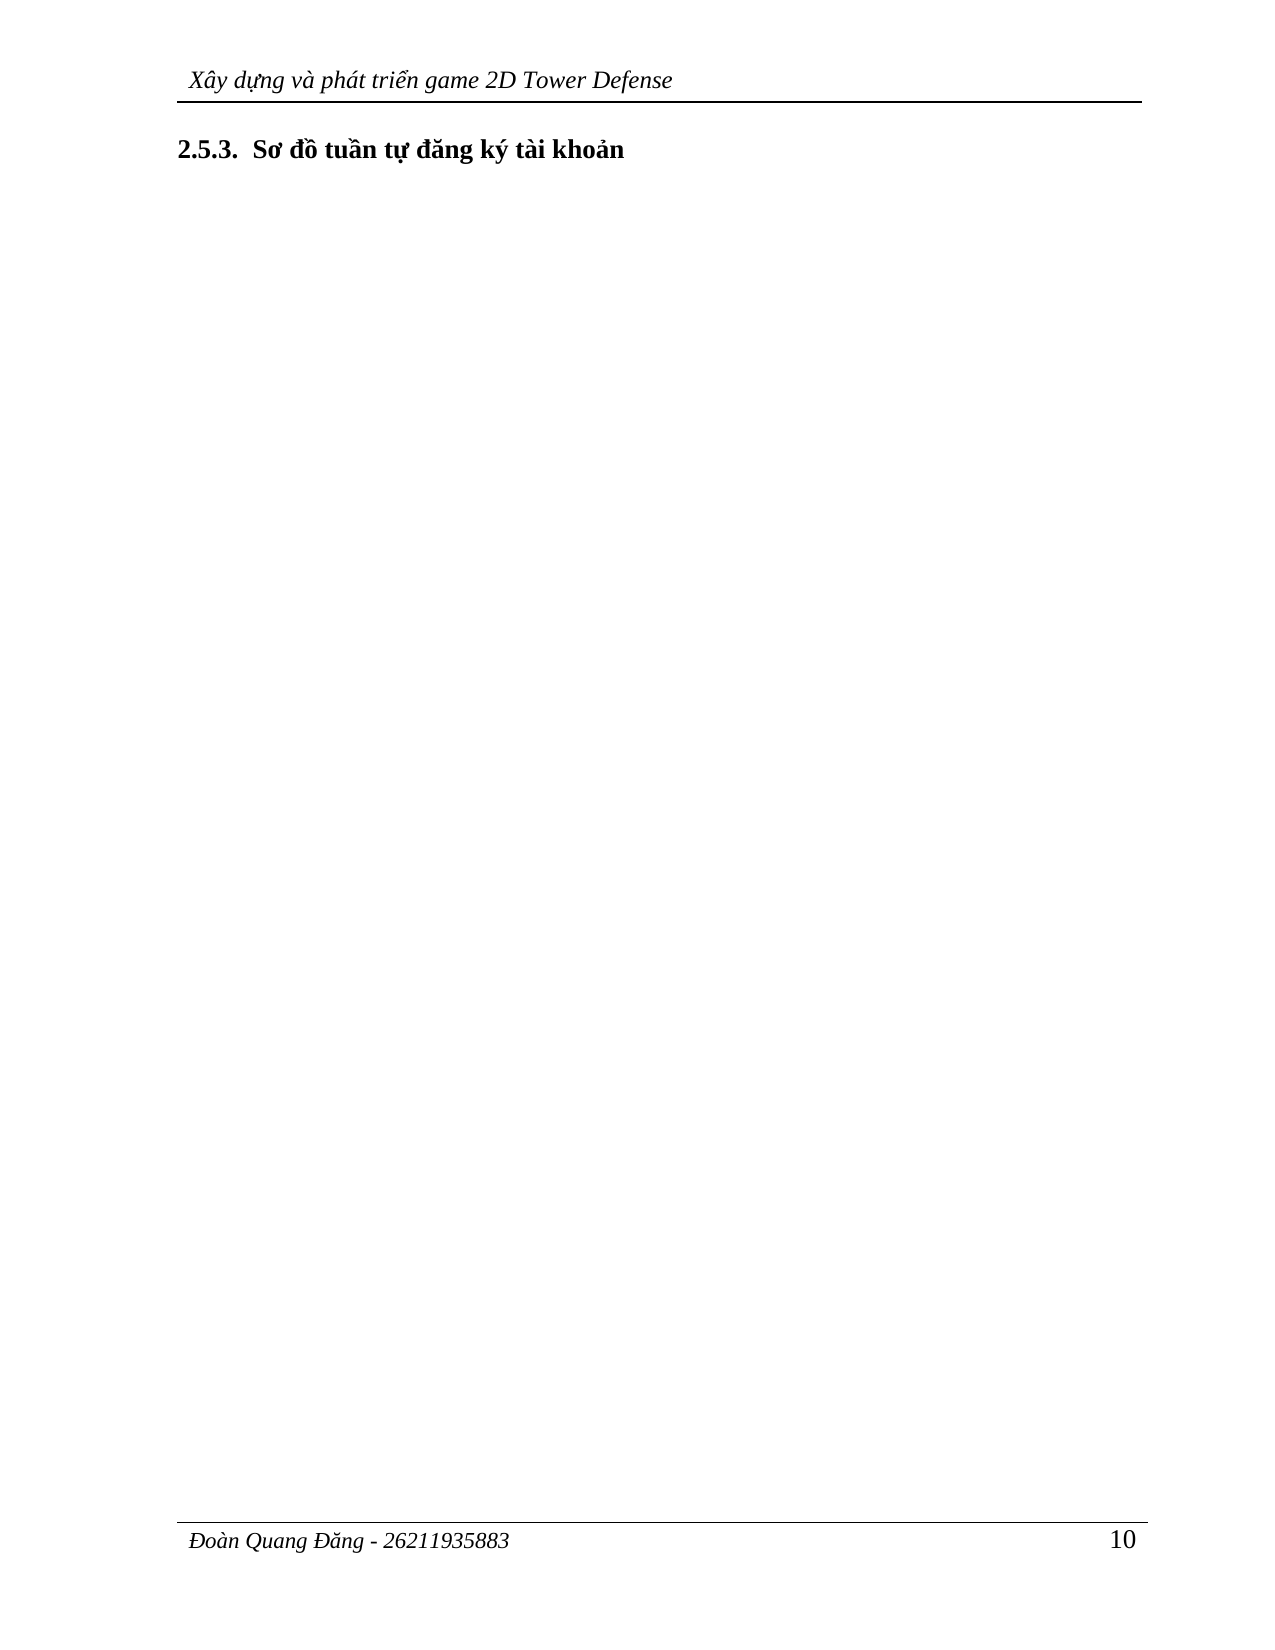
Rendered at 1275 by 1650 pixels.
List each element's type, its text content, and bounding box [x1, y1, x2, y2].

subtitle Sơ đồ tuần tự đăng ký tài khoản [177, 134, 1156, 165]
